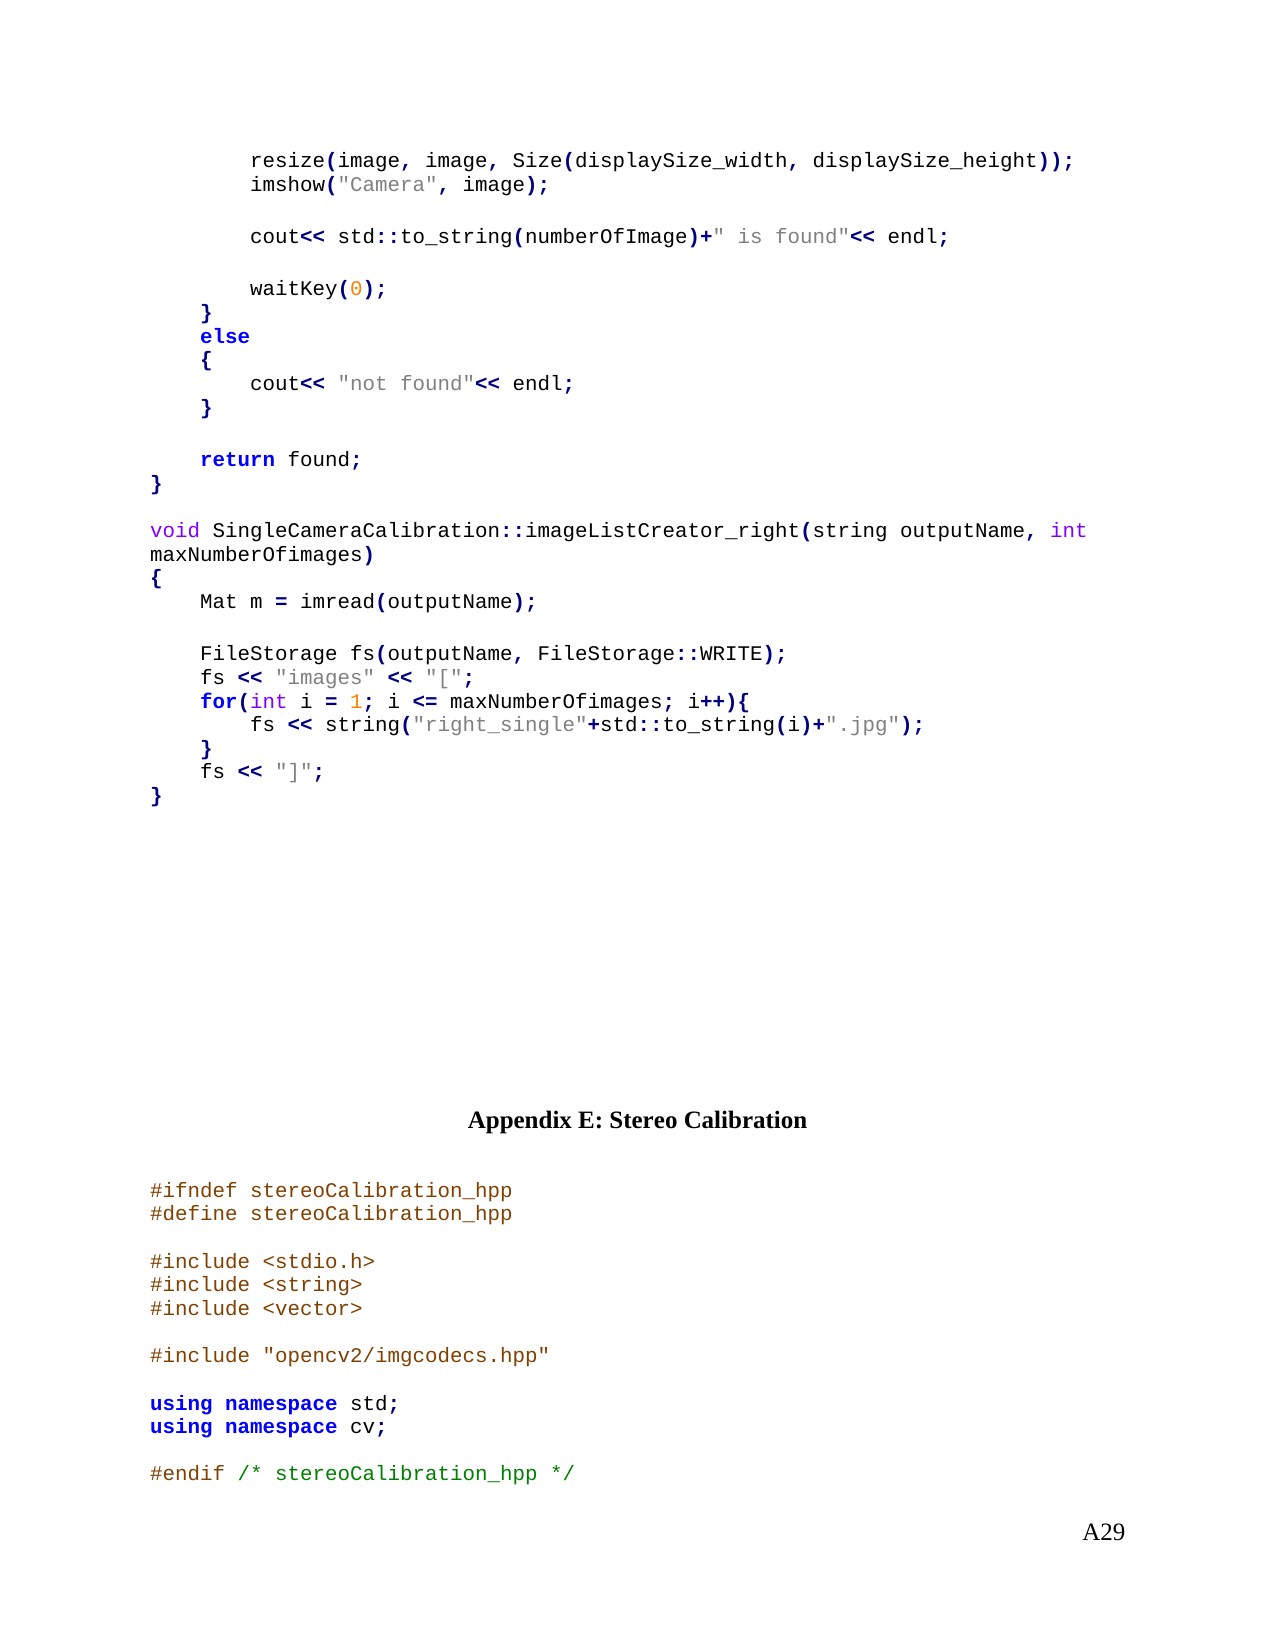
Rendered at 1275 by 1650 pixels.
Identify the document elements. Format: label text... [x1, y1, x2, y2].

text cout<< "not found"<< endl; [150, 373, 1125, 397]
text Mat m = imread(outputName); [150, 591, 1125, 614]
text Appendix E: Stereo Calibration [150, 1106, 1125, 1134]
text for(int i = 1; i <= maxNumberOfimages; i++){ [150, 691, 1125, 714]
text } [150, 302, 1125, 326]
text else [150, 326, 1125, 349]
text { [150, 349, 1125, 373]
text using namespace std; [150, 1392, 1125, 1416]
text waitKey(0); [150, 278, 1125, 302]
text void SingleCameraCalibration::imageListCreator_right(string outputName, int maxNumberOfimages) [150, 520, 1125, 567]
text } [150, 785, 1125, 809]
text #include <stdio.h> [150, 1251, 1125, 1274]
text fs << "images" << "["; [150, 667, 1125, 691]
text #ifndef stereoCalibration_hpp [150, 1180, 1125, 1203]
text { [150, 567, 1125, 591]
text fs << "]"; [150, 762, 1125, 785]
text #endif /* stereoCalibration_hpp */ [150, 1463, 1125, 1487]
text } [150, 473, 1125, 496]
text using namespace cv; [150, 1416, 1125, 1440]
text #include <vector> [150, 1298, 1125, 1322]
text imshow("Camera", image); [150, 174, 1125, 197]
text } [150, 397, 1125, 420]
text resize(image, image, Size(displaySize_width, displaySize_height)); [150, 150, 1125, 174]
text cout<< std::to_string(numberOfImage)+" is found"<< endl; [150, 226, 1125, 250]
text return found; [150, 449, 1125, 473]
text #include <string> [150, 1274, 1125, 1298]
text } [150, 738, 1125, 762]
text #define stereoCalibration_hpp [150, 1203, 1125, 1227]
text #include "opencv2/imgcodecs.hpp" [150, 1345, 1125, 1369]
text fs << string("right_single"+std::to_string(i)+".jpg"); [150, 714, 1125, 738]
text FileStorage fs(outputName, FileStorage::WRITE); [150, 643, 1125, 667]
